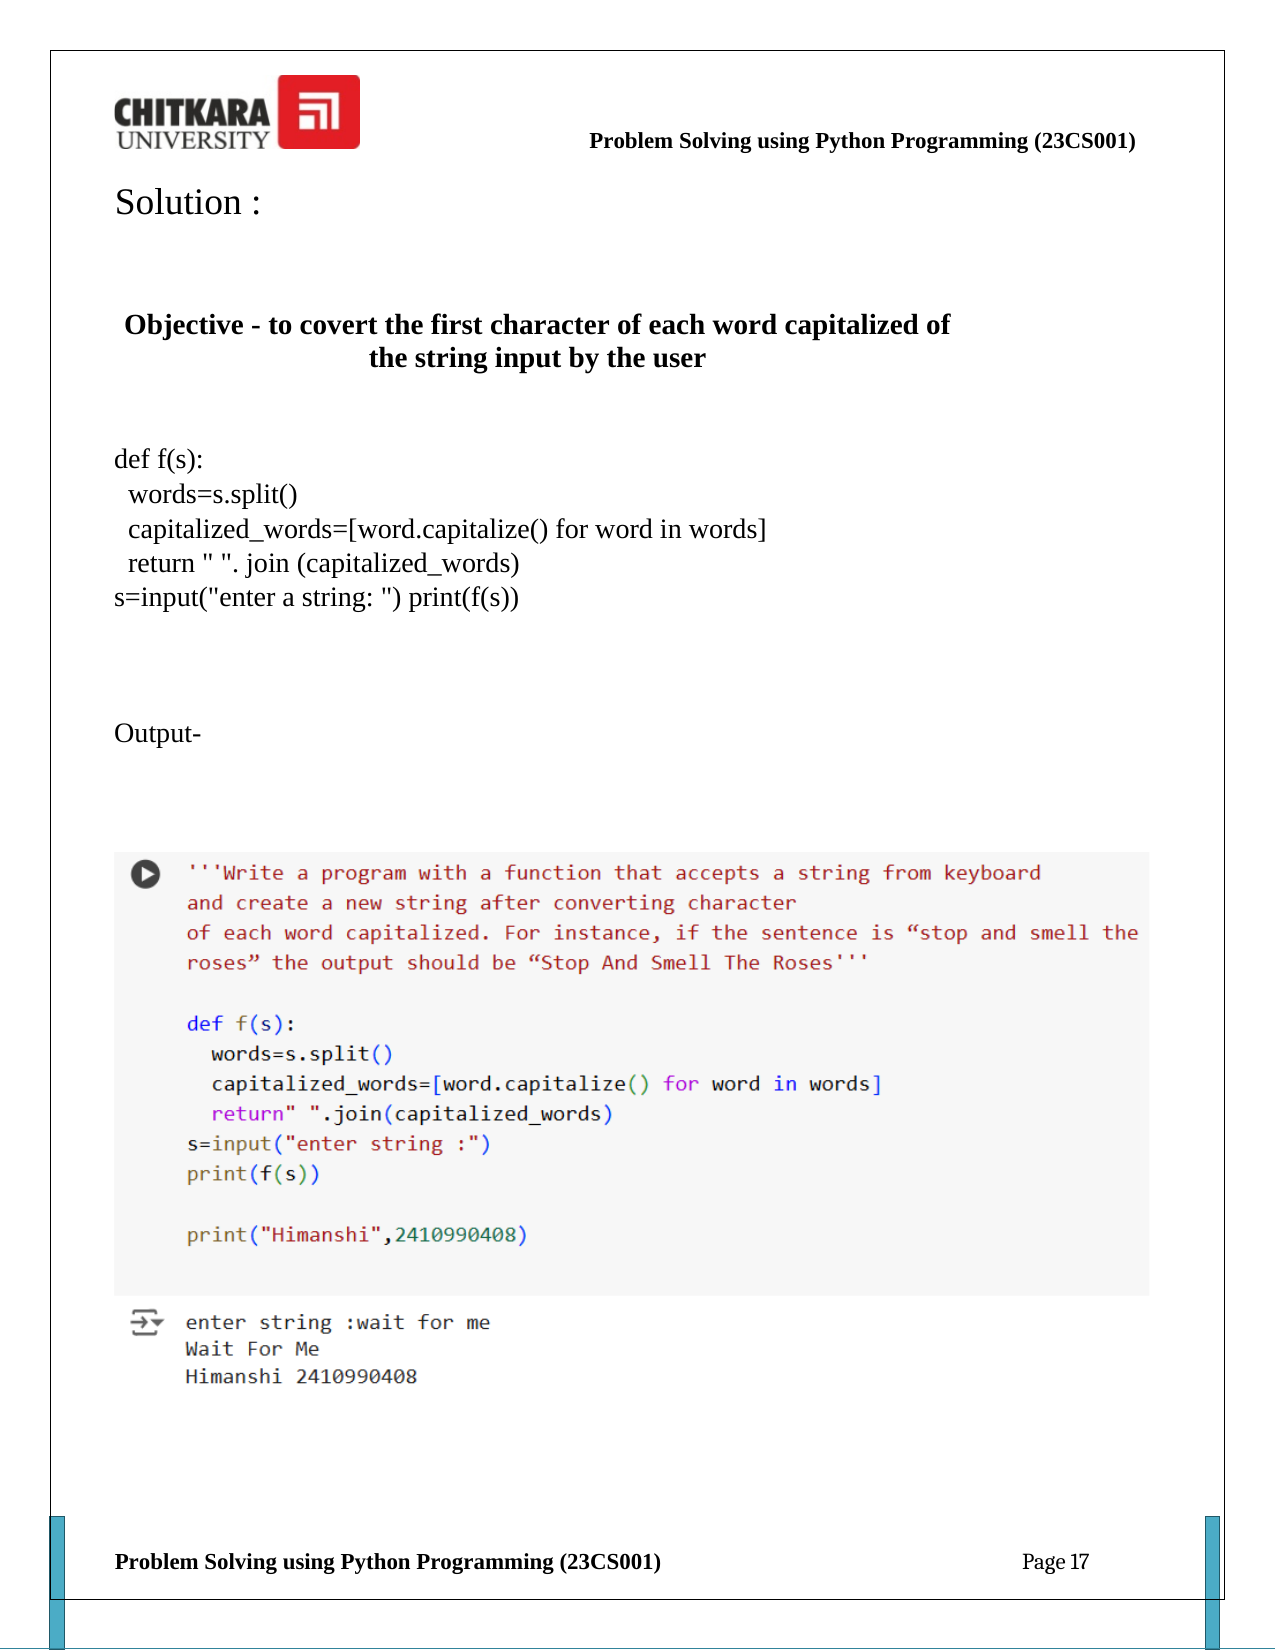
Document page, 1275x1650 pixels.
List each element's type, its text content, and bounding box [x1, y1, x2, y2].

text words=s.split() [114, 477, 1150, 509]
text Output- [114, 716, 521, 749]
text return " ". join (capitalized_words) s=input("enter a string: ") print(f(s)) [114, 546, 521, 613]
text capitalized_words=[word.capitalize() for word in words] [114, 512, 1150, 544]
subtitle Objective - to covert the first character of each word capitalized of the string input by the user [114, 307, 961, 374]
text Solution : [114, 179, 1142, 223]
picture [114, 75, 360, 149]
text def f(s): [114, 442, 1150, 475]
